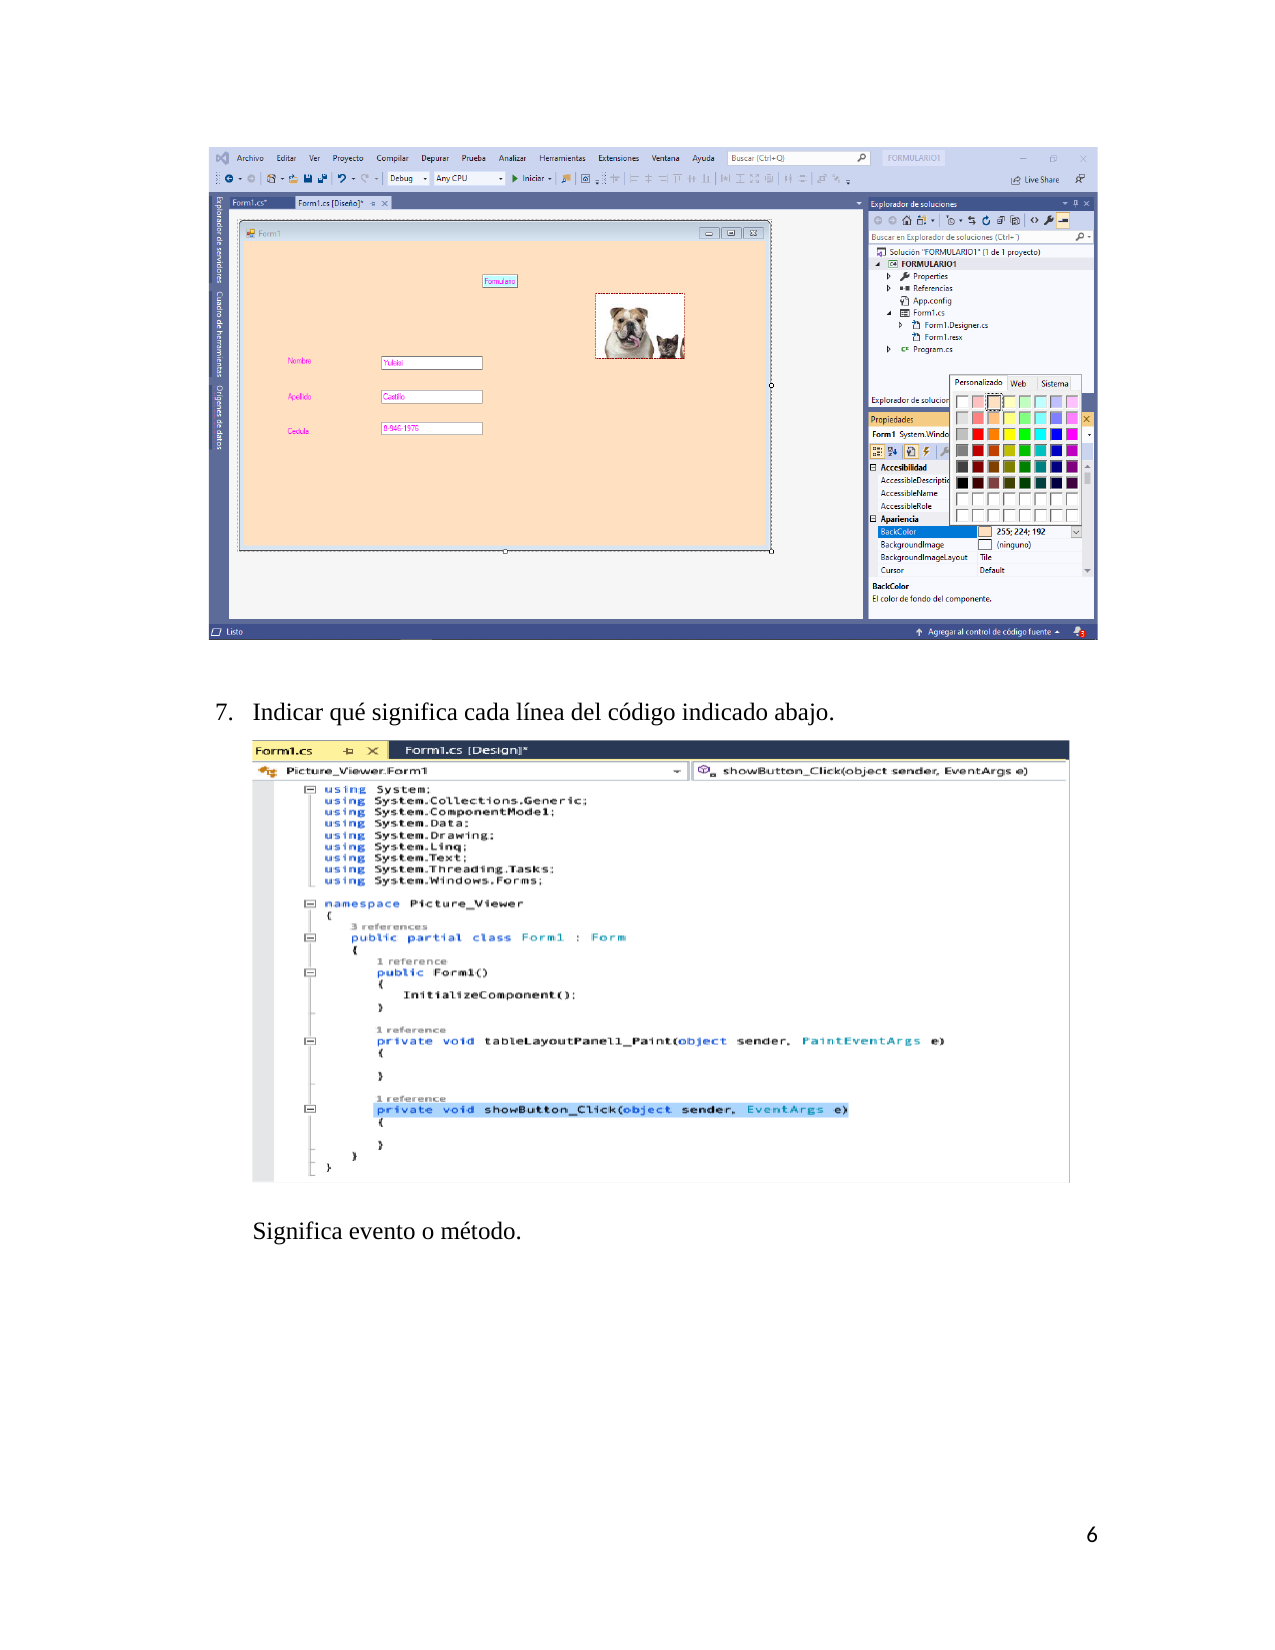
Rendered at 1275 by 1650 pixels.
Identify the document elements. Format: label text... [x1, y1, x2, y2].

list Indicar qué significa cada línea del código indicado abajo. [215, 697, 1098, 726]
list Significa evento o método. [252, 1216, 1098, 1244]
picture [208, 147, 1098, 640]
picture [252, 740, 1070, 1183]
